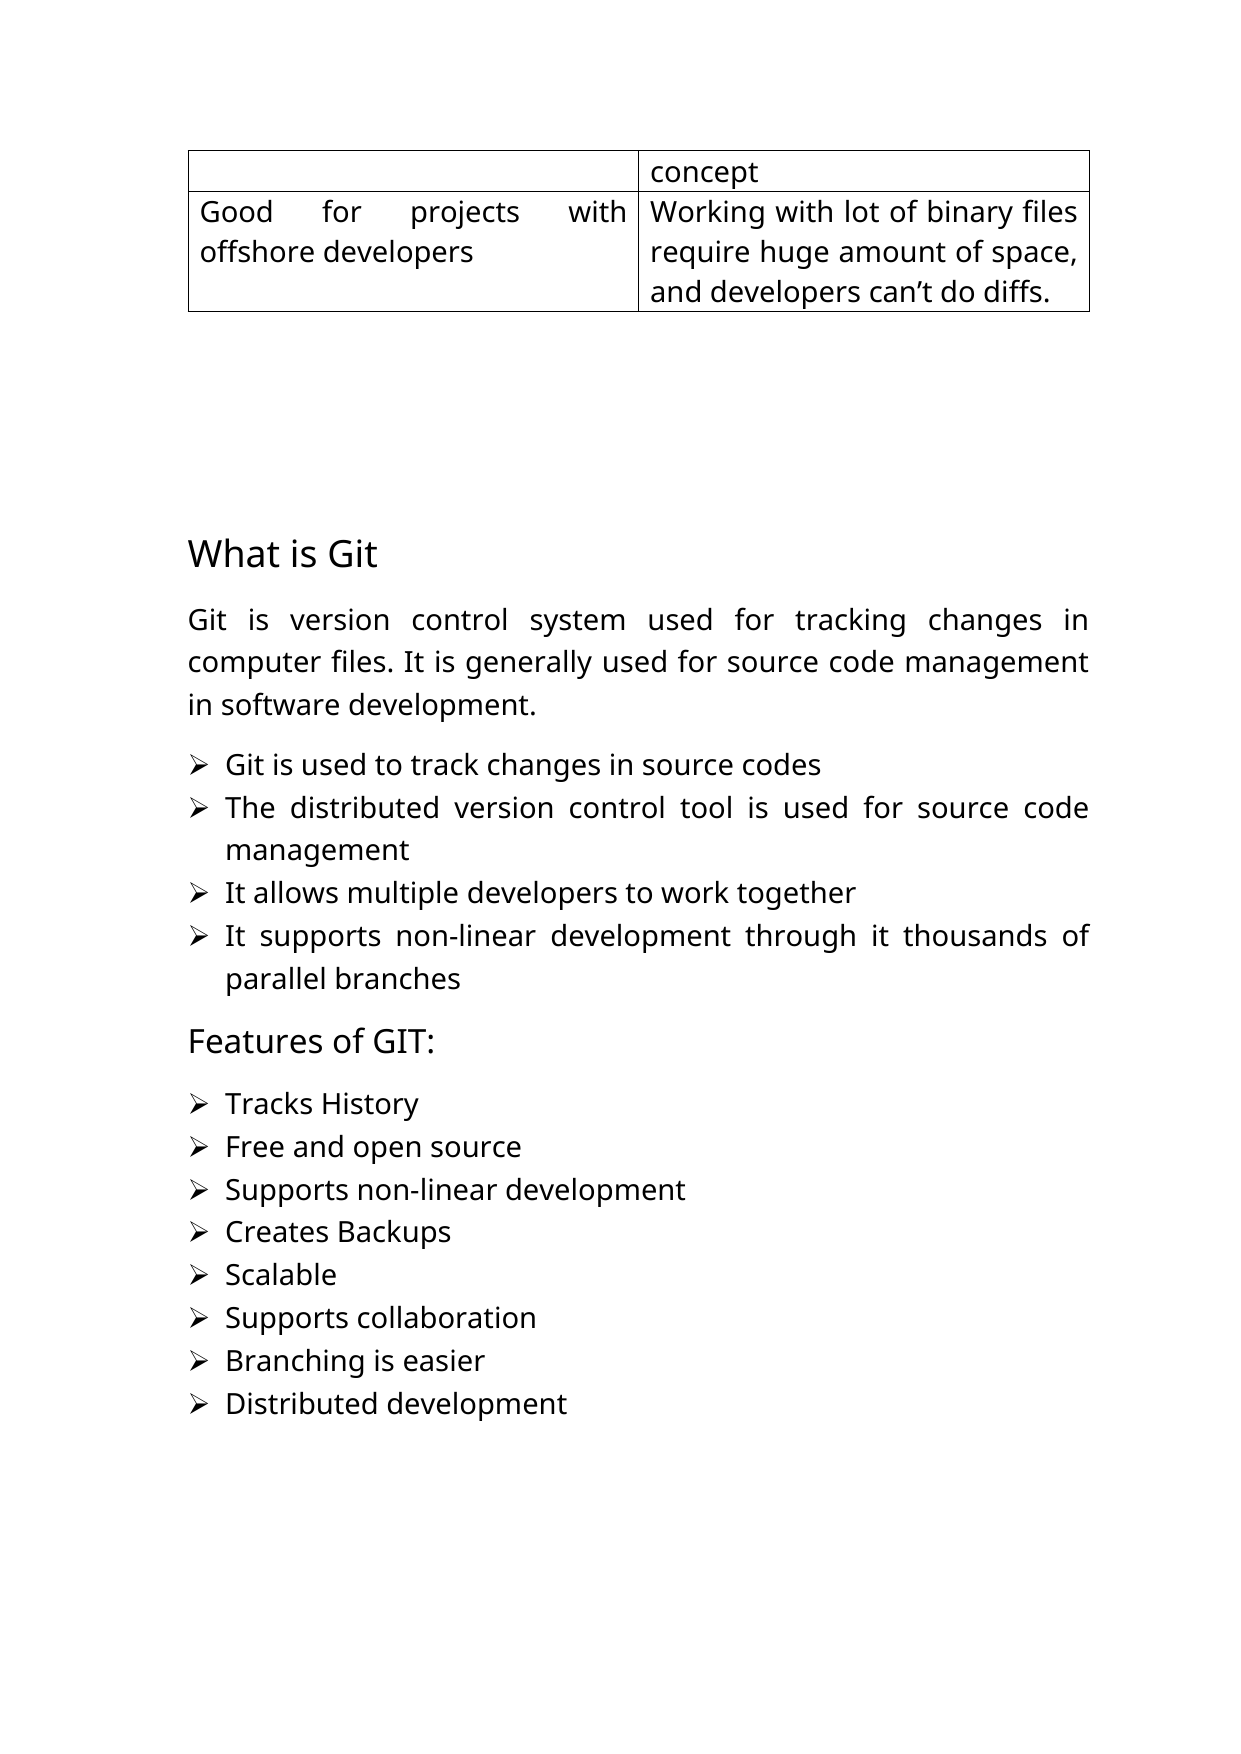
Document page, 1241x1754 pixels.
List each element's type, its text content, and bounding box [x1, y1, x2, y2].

text Features of GIT: [187, 1018, 1090, 1063]
list Supports collaboration [187, 1297, 1090, 1337]
text What is Git [187, 527, 1090, 578]
list Tracks History [187, 1083, 1090, 1123]
list It supports non-linear development through it thousands of parallel branches [187, 915, 1090, 998]
text Git is version control system used for tracking changes in computer files. It is generally used for source code management in software development. [187, 599, 1090, 724]
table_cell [639, 151, 1089, 191]
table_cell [189, 151, 638, 191]
list It allows multiple developers to work together [187, 872, 1090, 912]
list The distributed version control tool is used for source code management [187, 787, 1090, 869]
list Scalable [187, 1254, 1090, 1294]
list Creates Backups [187, 1212, 1090, 1251]
list Distributed development [187, 1383, 1090, 1423]
list Git is used to track changes in source codes [187, 744, 1090, 784]
list Supports non-linear development [187, 1169, 1090, 1208]
list Free and open source [187, 1126, 1090, 1166]
table_cell Good for projects with offshore developers [189, 192, 638, 311]
table_cell Working with lot of binary files require huge amount of space, and developers can’t do diffs. [639, 192, 1089, 311]
list Branching is easier [187, 1340, 1090, 1380]
